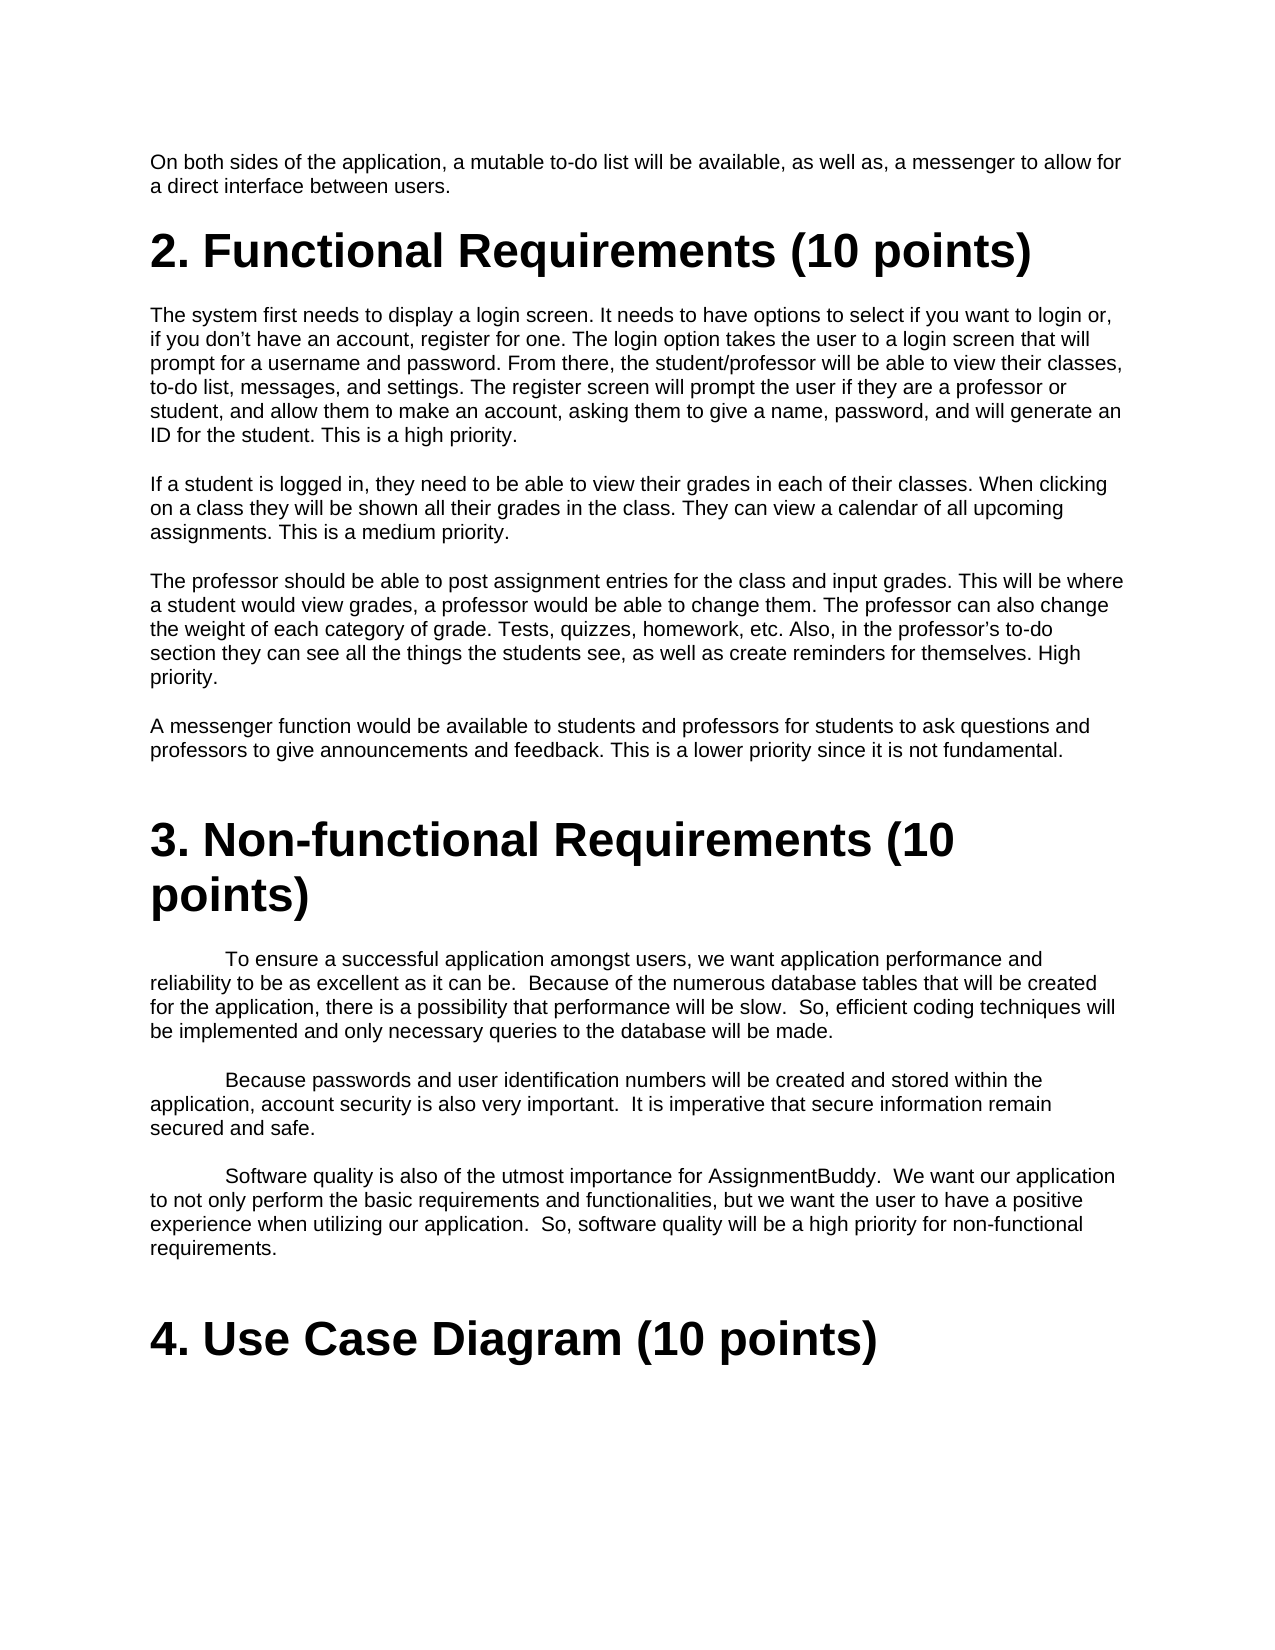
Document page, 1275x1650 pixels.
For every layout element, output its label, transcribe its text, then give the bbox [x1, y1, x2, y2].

text Because passwords and user identification numbers will be created and stored within the application, account security is also very important. It is imperative that secure information remain secured and safe. [150, 1067, 1125, 1139]
text The system first needs to display a login screen. It needs to have options to select if you want to login or, if you don’t have an account, register for one. The login option takes the user to a login screen that will prompt for a username and password. From there, the student/professor will be able to view their classes, to-do list, messages, and settings. The register screen will prompt the user if they are a professor or student, and allow them to make an account, asking them to give a name, password, and will generate an ID for the student. This is a high priority. [150, 303, 1125, 447]
text To ensure a successful application amongst users, we want application performance and reliability to be as excellent as it can be. Because of the numerous database tables that will be created for the application, there is a possibility that performance will be slow. So, efficient coding techniques will be implemented and only necessary queries to the database will be made. [150, 947, 1125, 1042]
text 2. Functional Requirements (10 points) [150, 223, 1125, 278]
text The professor should be able to post assignment entries for the class and input grades. This will be where a student would view grades, a professor would be able to change them. The professor can also change the weight of each category of grade. Tests, quizzes, homework, etc. Also, in the professor’s to-do section they can see all the things the students see, as well as create reminders for themselves. High priority. [150, 569, 1125, 688]
text Software quality is also of the utmost importance for AssignmentBuddy. We want our application to not only perform the basic requirements and functionalities, but we want the user to have a positive experience when utilizing our application. So, software quality will be a high priority for non-functional requirements. [150, 1164, 1125, 1260]
subtitle 4. Use Case Diagram (10 points) [150, 1310, 1125, 1365]
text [150, 150, 1125, 198]
text If a student is logged in, they need to be able to view their grades in each of their classes. When clicking on a class they will be shown all their grades in the class. They can view a calendar of all upcoming assignments. This is a medium priority. [150, 472, 1125, 544]
text A messenger function would be available to students and professors for students to ask questions and professors to give announcements and feedback. This is a lower priority since it is not fundamental. [150, 713, 1125, 761]
subtitle 3. Non-functional Requirements (10 points) [150, 811, 1125, 922]
